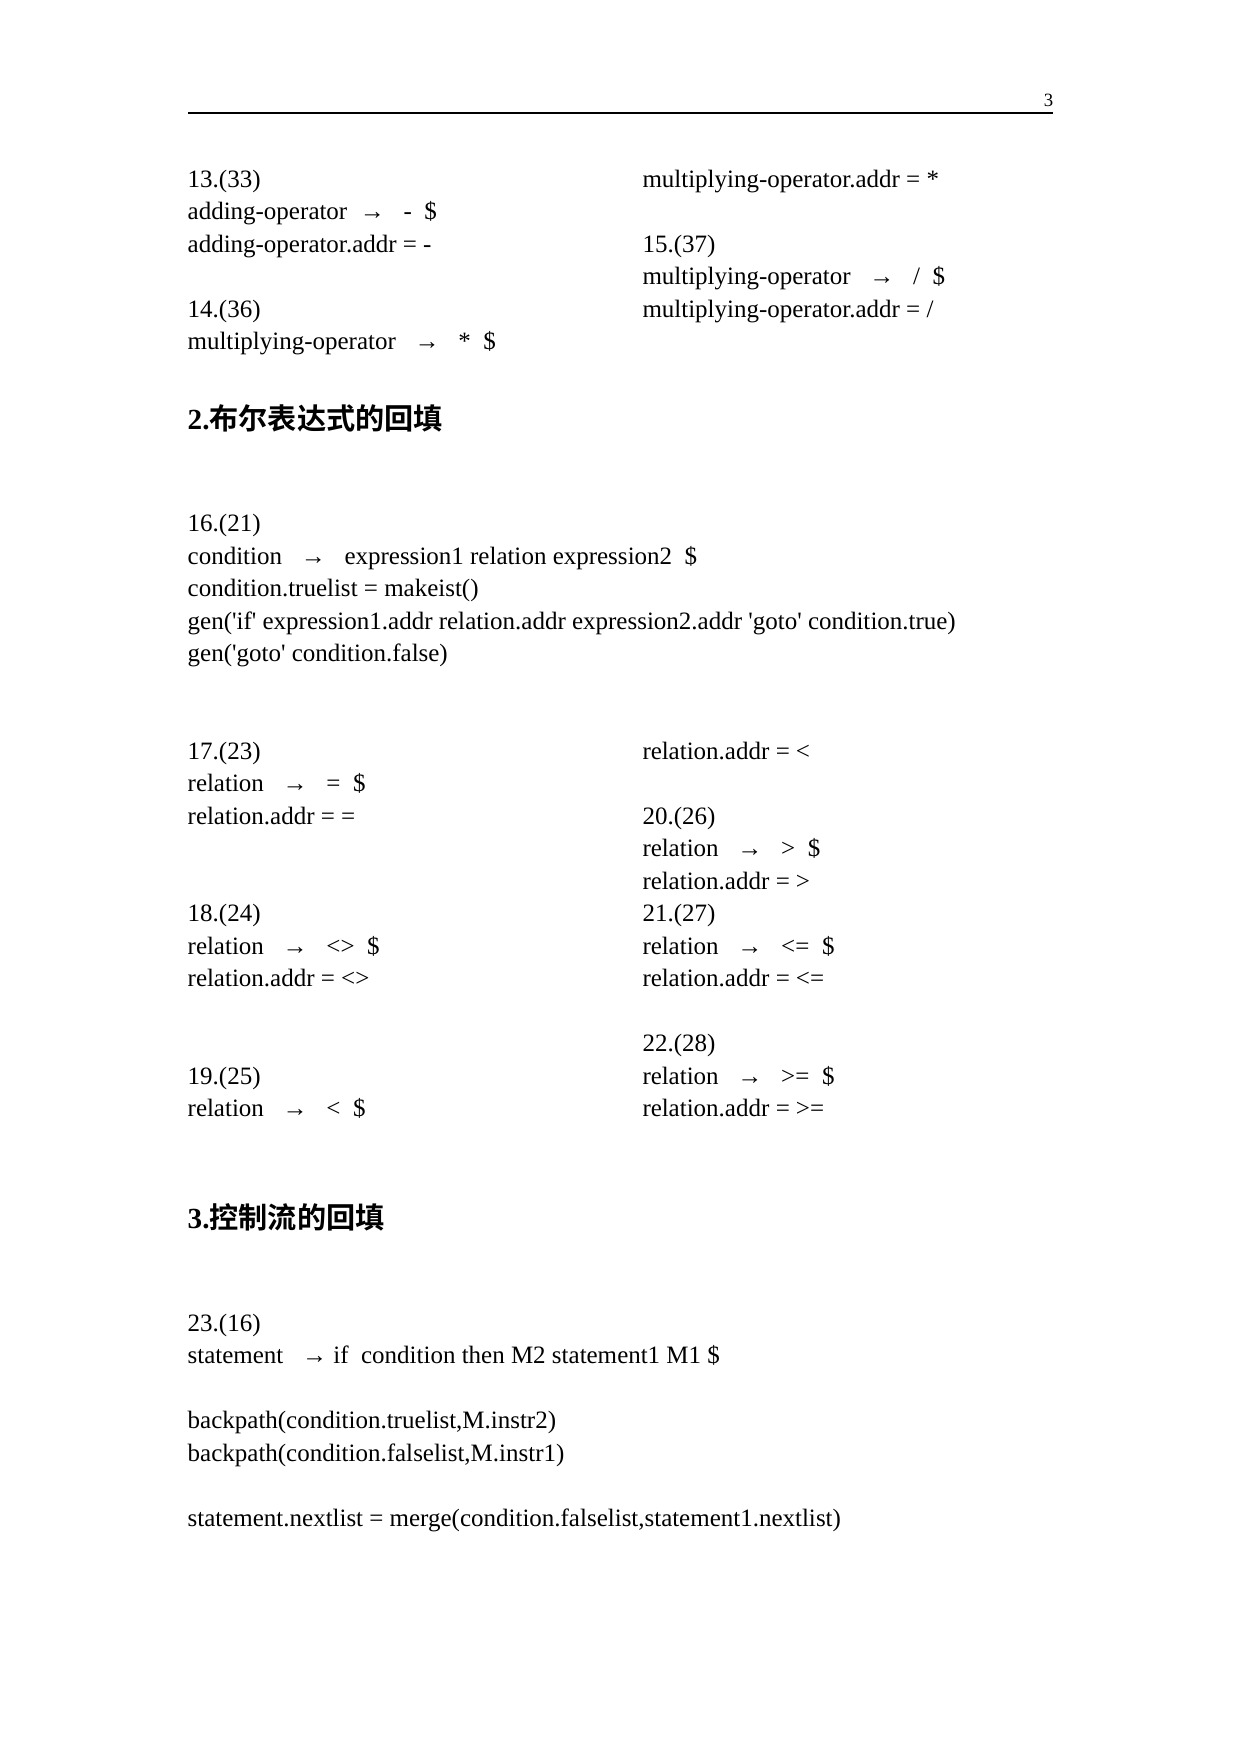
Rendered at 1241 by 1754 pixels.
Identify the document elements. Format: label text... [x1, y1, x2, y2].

subtitle 3.控制流的回填 [187, 1184, 1053, 1249]
text multiplying-operator → * $ [187, 324, 598, 357]
text relation.addr = >= [642, 1092, 1053, 1124]
text 17.(23) [187, 734, 598, 767]
text 13.(33) [187, 162, 598, 194]
text 23.(16) [187, 1306, 1053, 1339]
subtitle 2.布尔表达式的回填 [187, 384, 1053, 449]
text 22.(28) [642, 1027, 1053, 1059]
text backpath(condition.falselist,M.instr1) [187, 1436, 1053, 1469]
text relation.addr = < [642, 734, 1053, 767]
text relation → <> $ [187, 929, 598, 962]
text 14.(36) [187, 292, 598, 324]
text adding-operator.addr = - [187, 227, 598, 259]
text relation.addr = <= [642, 962, 1053, 994]
text relation → >= $ [642, 1059, 1053, 1092]
text relation.addr = = [187, 799, 598, 832]
text backpath(condition.truelist,M.instr2) [187, 1404, 1053, 1436]
text condition.truelist = makeist() [187, 572, 1053, 604]
text multiplying-operator → / $ [642, 259, 1053, 292]
text relation → > $ [642, 832, 1053, 864]
text 19.(25) [187, 1059, 598, 1092]
text 15.(37) [642, 227, 1053, 259]
text 18.(24) [187, 897, 598, 929]
text adding-operator → - $ [187, 194, 598, 227]
text 20.(26) [642, 799, 1053, 832]
text relation → < $ [187, 1092, 598, 1124]
text 21.(27) [642, 897, 1053, 929]
text gen('if' expression1.addr relation.addr expression2.addr 'goto' condition.true) [187, 604, 1053, 637]
text relation → = $ [187, 767, 598, 799]
text relation.addr = <> [187, 962, 598, 994]
text relation.addr = > [642, 864, 1053, 897]
text gen('goto' condition.false) [187, 637, 1053, 669]
text statement → if condition then M2 statement1 M1 $ [187, 1339, 1053, 1371]
text multiplying-operator.addr = / [642, 292, 1053, 324]
text 16.(21) [187, 507, 1053, 539]
text condition → expression1 relation expression2 $ [187, 539, 1053, 572]
text statement.nextlist = merge(condition.falselist,statement1.nextlist) [187, 1501, 1053, 1534]
text relation → <= $ [642, 929, 1053, 962]
text multiplying-operator.addr = * [642, 162, 1053, 194]
